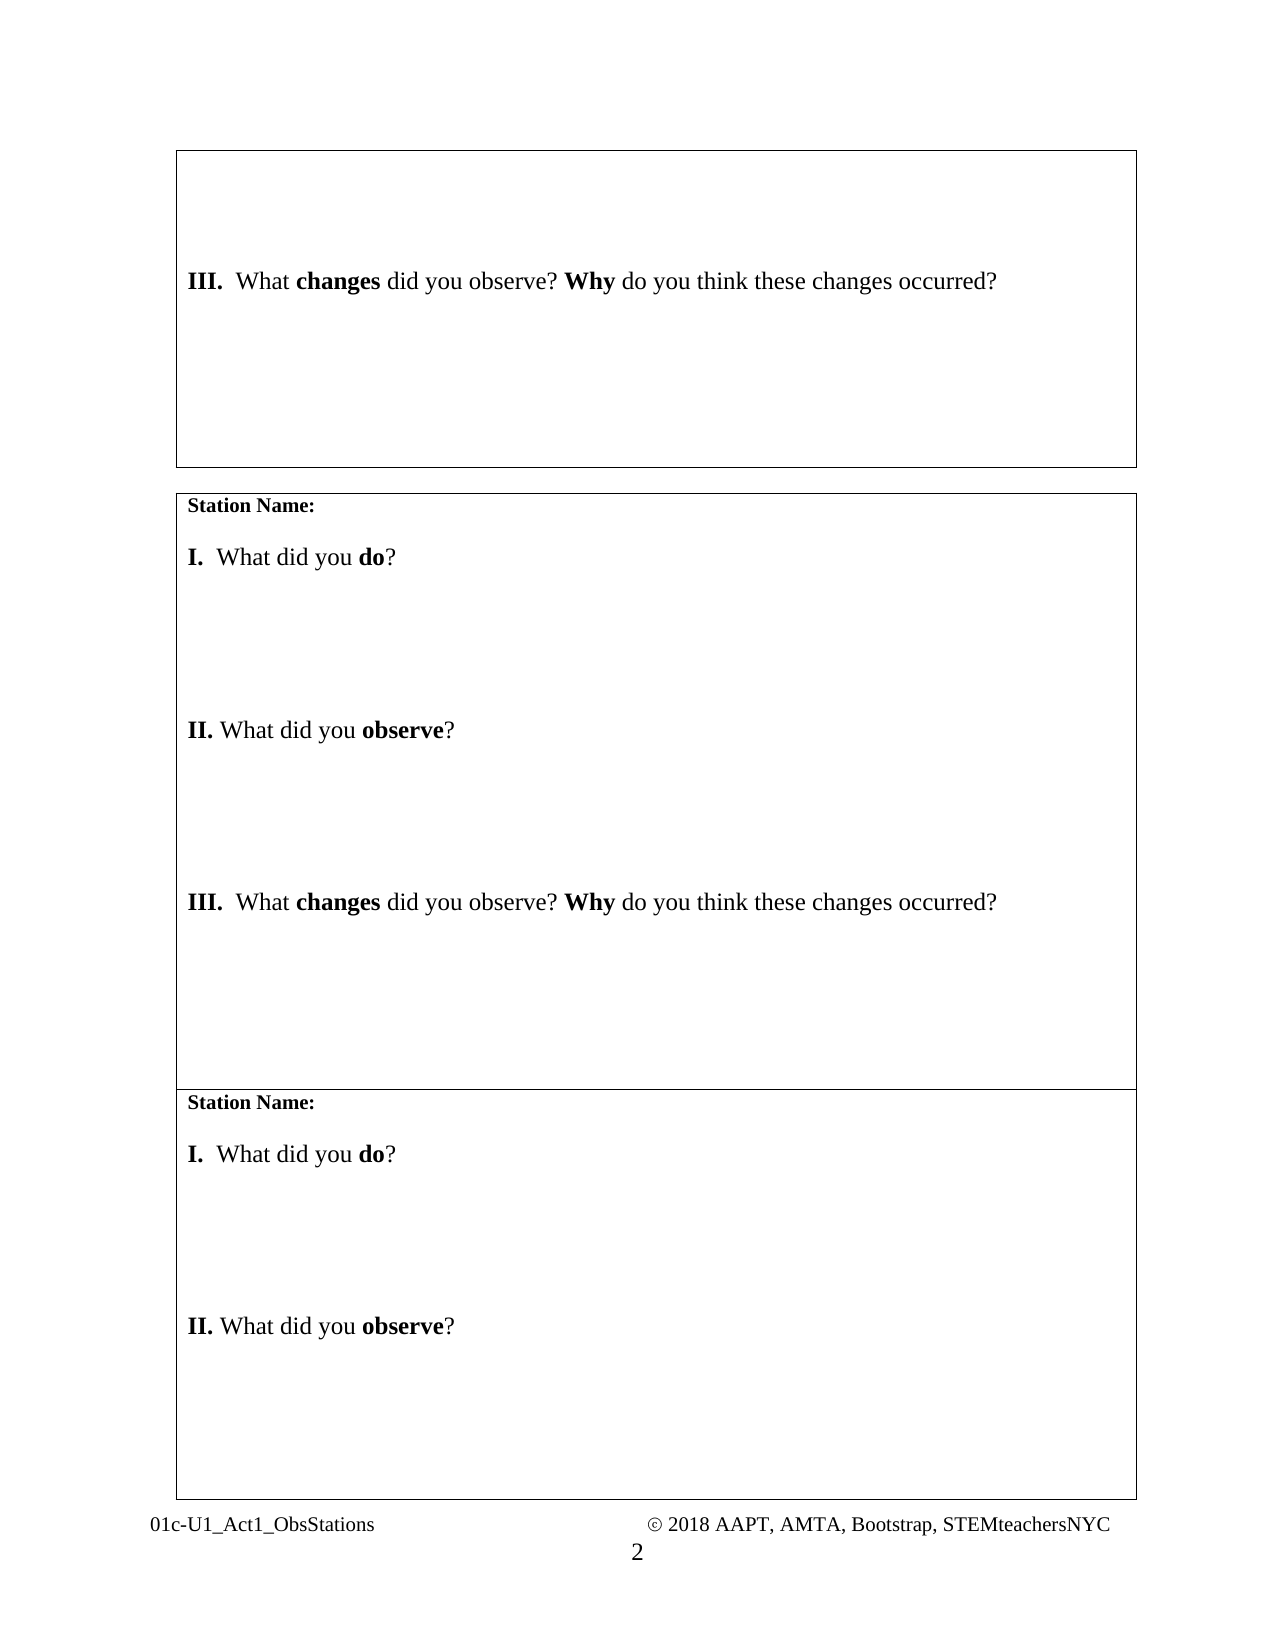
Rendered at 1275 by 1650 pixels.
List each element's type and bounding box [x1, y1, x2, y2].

table_cell [177, 1090, 1136, 1499]
table_cell [177, 151, 1136, 467]
table_header [177, 494, 1136, 1089]
